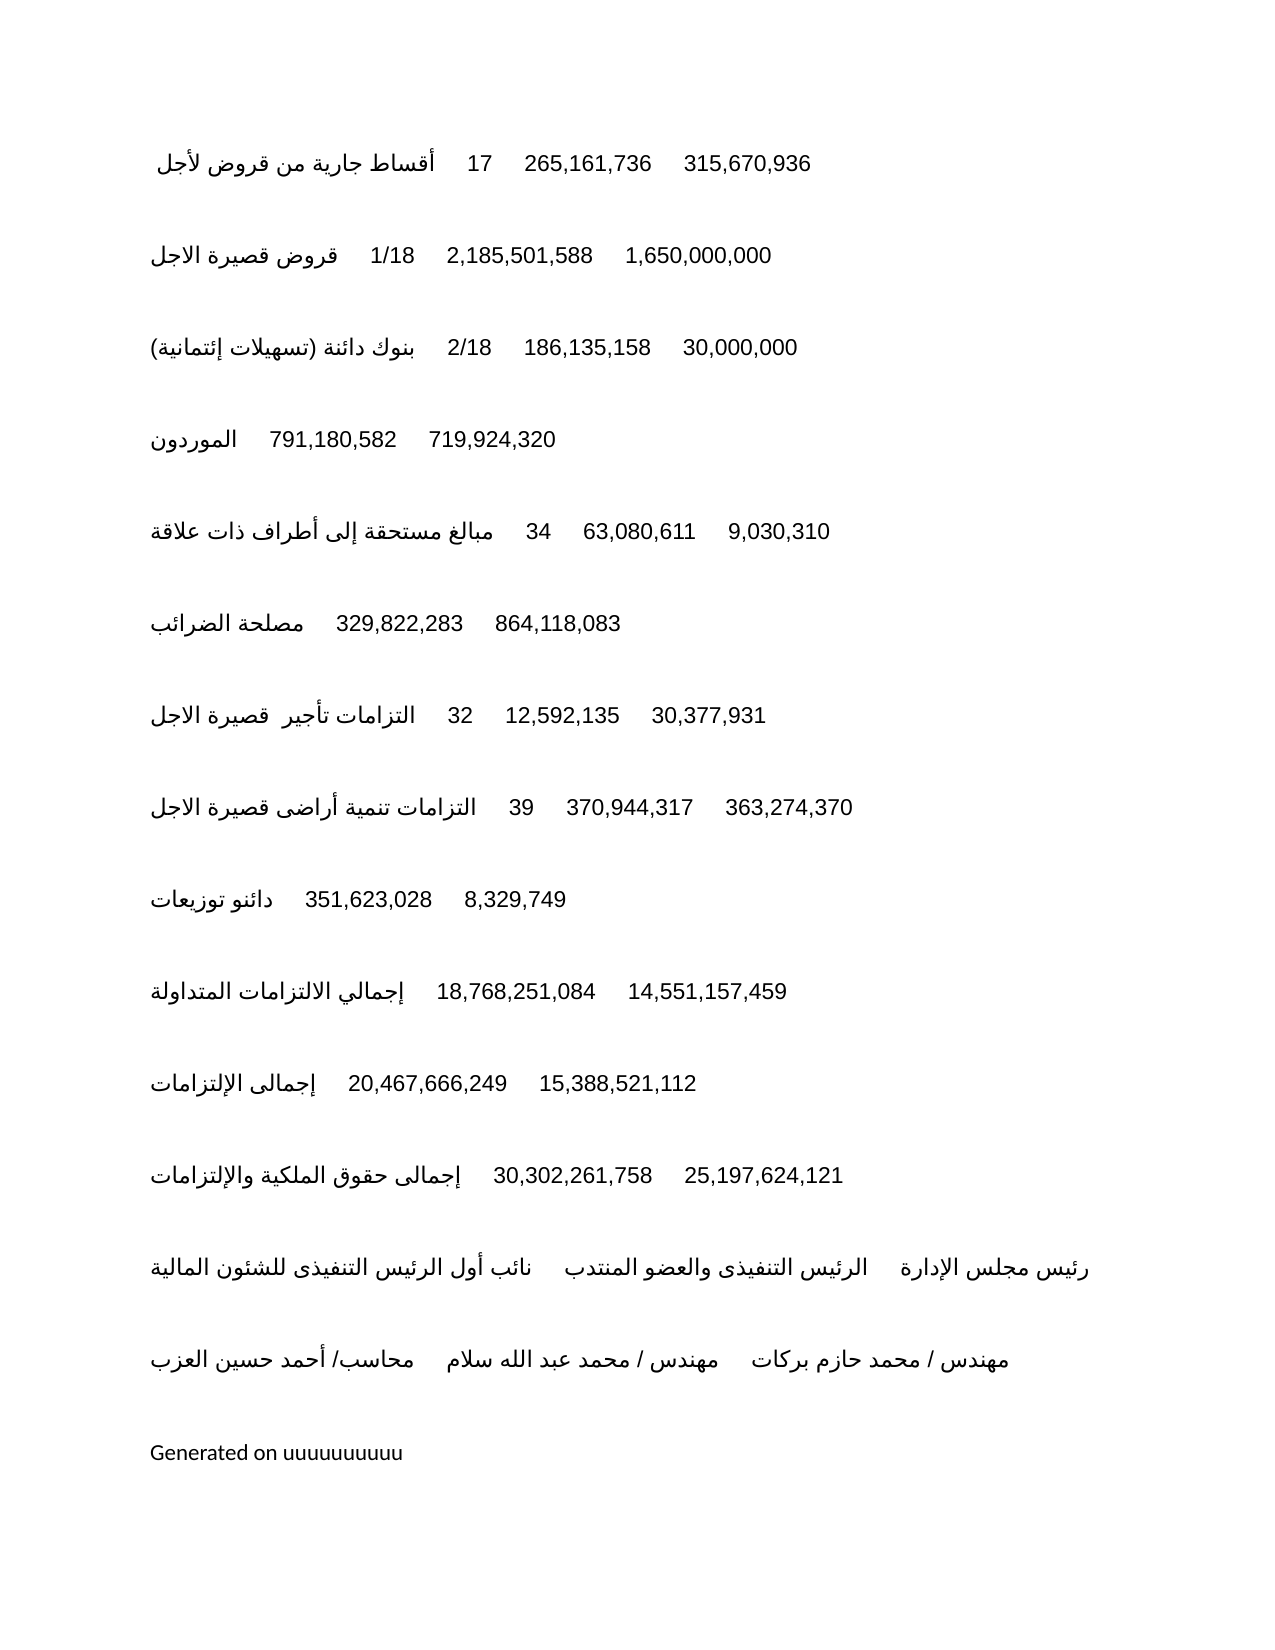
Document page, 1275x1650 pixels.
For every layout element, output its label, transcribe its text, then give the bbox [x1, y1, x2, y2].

text 719,924,320 791,180,582 الموردون [150, 426, 1125, 452]
text 363,274,370 370,944,317 39 التزامات تنمية أراضى قصيرة الاجل [150, 794, 1125, 820]
text رئيس مجلس الإدارة الرئيس التنفيذى والعضو المنتدب نائب أول الرئيس التنفيذى للشئون المالية [150, 1254, 1125, 1280]
text 15,388,521,112 20,467,666,249 إجمالى الإلتزامات [150, 1070, 1125, 1096]
text 1,650,000,000 2,185,501,588 1/18 قروض قصيرة الاجل [150, 242, 1125, 268]
text 9,030,310 63,080,611 34 مبالغ مستحقة إلى أطراف ذات علاقة [150, 518, 1125, 544]
text 30,000,000 186,135,158 2/18 بنوك دائنة (تسهيلات إئتمانية) [150, 334, 1125, 360]
text 315,670,936 265,161,736 17 أقساط جارية من قروض لأجل [150, 150, 1125, 176]
text 864,118,083 329,822,283 مصلحة الضرائب [150, 610, 1125, 636]
text مهندس / محمد حازم بركات مهندس / محمد عبد الله سلام محاسب/ أحمد حسين العزب [150, 1346, 1125, 1372]
text 30,377,931 12,592,135 32 التزامات تأجير قصيرة الاجل [150, 702, 1125, 728]
text 14,551,157,459 18,768,251,084 إجمالي الالتزامات المتداولة [150, 978, 1125, 1004]
text 8,329,749 351,623,028 دائنو توزيعات [150, 886, 1125, 912]
text 25,197,624,121 30,302,261,758 إجمالى حقوق الملكية والإلتزامات [150, 1162, 1125, 1188]
text Generated on uuuuuuuuuu [150, 1438, 1125, 1466]
